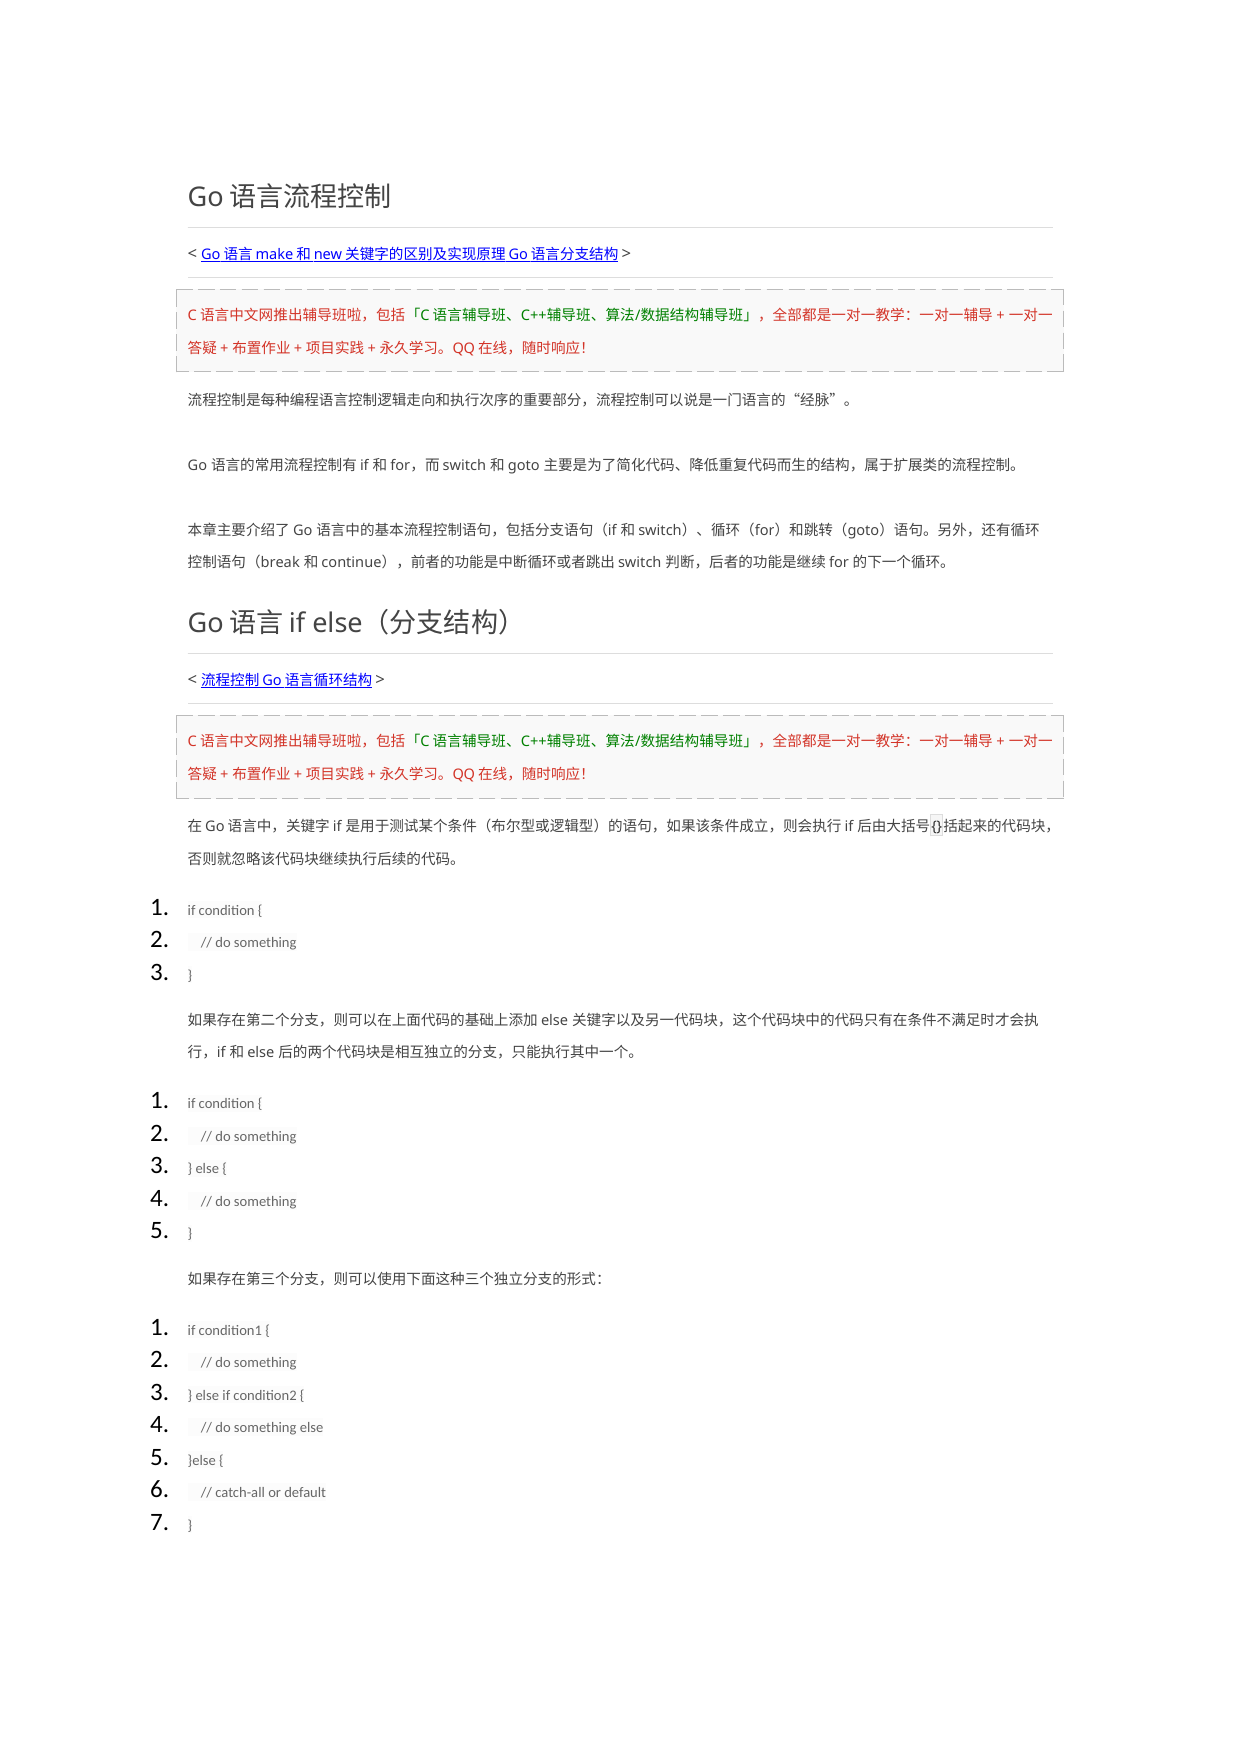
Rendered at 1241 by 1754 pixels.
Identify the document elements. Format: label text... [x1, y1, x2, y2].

list }else { [150, 1440, 1053, 1472]
list // do something [150, 1342, 1053, 1375]
text 如果存在第二个分支，则可以在上面代码的基础上添加 else 关键字以及另一代码块，这个代码块中的代码只有在条件不满足时才会执行，if 和 else 后的两个代码块是相互独立的分支，只能执行其中一个。 [187, 1003, 1053, 1068]
list if condition { [150, 1083, 1053, 1116]
text 流程控制是每种编程语言控制逻辑走向和执行次序的重要部分，流程控制可以说是一门语言的“经脉”。 Go 语言的常用流程控制有 if 和 for，而 switch 和 goto 主要是为了简化代码、降低重复代码而生的结构，属于扩展类的流程控制。 本章主要介绍了 Go 语言中的基本流程控制语句，包括分支语句（if 和 switch）、循环（for）和跳转（goto）语句。另外，还有循环控制语句（break 和 continue），前者的功能是中断循环或者跳出 switch 判断，后者的功能是继续 for 的下一个循环。 [187, 383, 1053, 578]
list } [150, 1213, 1053, 1246]
list // do something [150, 1181, 1053, 1213]
text C语言中文网推出辅导班啦，包括「C语言辅导班、C++辅导班、算法/数据结构辅导班」，全部都是一对一教学：一对一辅导 + 一对一答疑 + 布置作业 + 项目实践 + 永久学习。QQ在线，随时响应！ [176, 289, 1064, 372]
list } [150, 1505, 1053, 1537]
list // do something [150, 922, 1053, 955]
subtitle Go语言if else（分支结构） [187, 588, 1053, 653]
subtitle Go语言流程控制 [187, 162, 1053, 227]
list } else { [150, 1148, 1053, 1181]
text 如果存在第三个分支，则可以使用下面这种三个独立分支的形式： [187, 1262, 1053, 1294]
text < 流程控制Go语言循环结构 > [187, 654, 1053, 704]
list // do something else [150, 1407, 1053, 1440]
list if condition1 { [150, 1310, 1053, 1342]
list } [150, 955, 1053, 987]
text < Go语言make和new关键字的区别及实现原理Go语言分支结构 > [187, 228, 1053, 278]
list // do something [150, 1116, 1053, 1148]
text C语言中文网推出辅导班啦，包括「C语言辅导班、C++辅导班、算法/数据结构辅导班」，全部都是一对一教学：一对一辅导 + 一对一答疑 + 布置作业 + 项目实践 + 永久学习。QQ在线，随时响应！ [176, 715, 1064, 799]
text 在Go语言中，关键字 if 是用于测试某个条件（布尔型或逻辑型）的语句，如果该条件成立，则会执行 if 后由大括号{}括起来的代码块，否则就忽略该代码块继续执行后续的代码。 [187, 809, 1053, 874]
list // catch-all or default [150, 1472, 1053, 1505]
list } else if condition2 { [150, 1375, 1053, 1407]
list if condition { [150, 890, 1053, 922]
